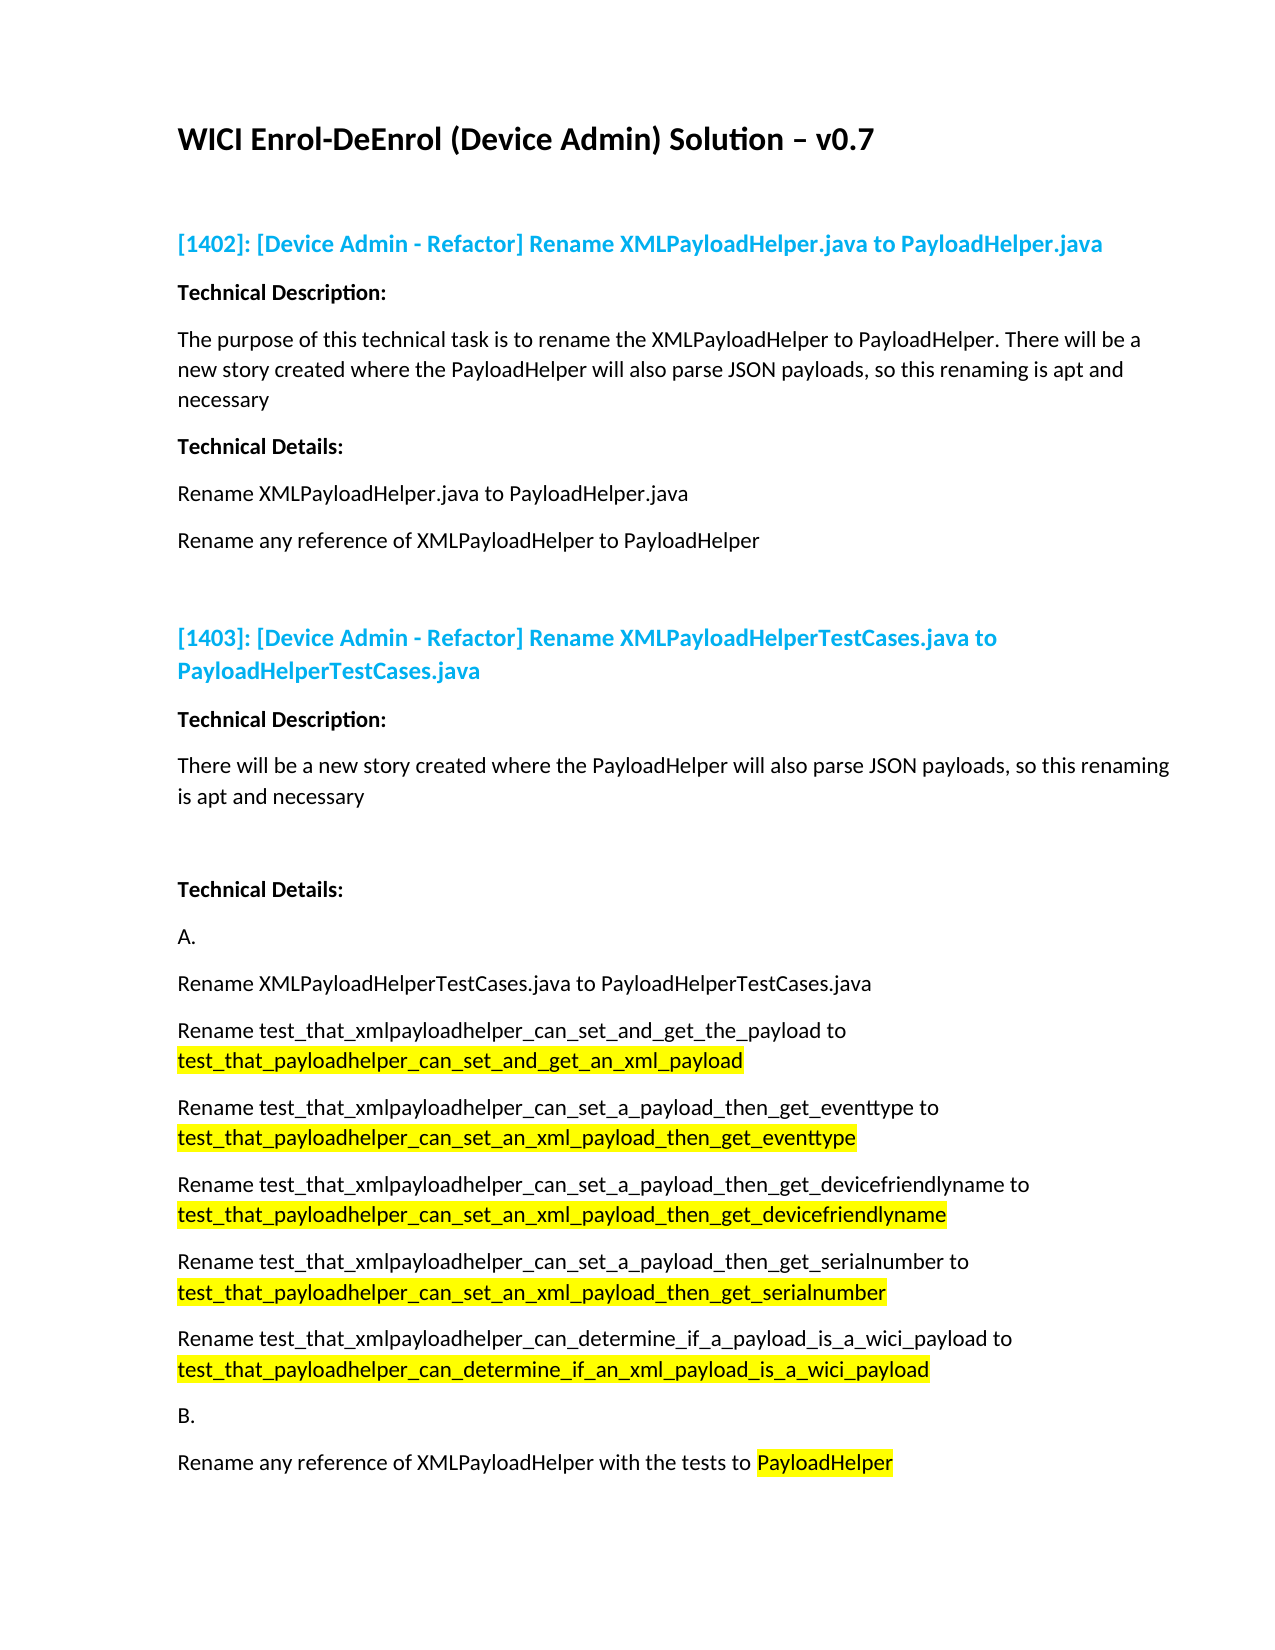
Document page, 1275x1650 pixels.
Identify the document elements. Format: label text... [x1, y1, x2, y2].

text Rename test_that_xmlpayloadhelper_can_set_a_payload_then_get_devicefriendlyname to test_that_payloadhelper_can_set_an_xml_payload_then_get_devicefriendlyname [177, 1170, 1186, 1229]
text WICI Enrol-DeEnrol (Device Admin) Solution – v0.7 [177, 118, 1186, 159]
text There will be a new story created where the PayloadHelper will also parse JSON payloads, so this renaming is apt and necessary [177, 752, 1186, 810]
text Rename test_that_xmlpayloadhelper_can_set_and_get_the_payload to test_that_payloadhelper_can_set_and_get_an_xml_payload [177, 1016, 1186, 1074]
text Rename XMLPayloadHelper.java to PayloadHelper.java [177, 479, 1186, 507]
text Technical Details: [177, 876, 1186, 904]
text Rename XMLPayloadHelperTestCases.java to PayloadHelperTestCases.java [177, 969, 1186, 997]
text The purpose of this technical task is to rename the XMLPayloadHelper to PayloadHelper. There will be a new story created where the PayloadHelper will also parse JSON payloads, so this renaming is apt and necessary [177, 325, 1186, 413]
text Rename test_that_xmlpayloadhelper_can_determine_if_a_payload_is_a_wici_payload to test_that_payloadhelper_can_determine_if_an_xml_payload_is_a_wici_payload [177, 1324, 1186, 1383]
text Technical Description: [177, 705, 1186, 733]
text Technical Details: [177, 432, 1186, 460]
text Rename test_that_xmlpayloadhelper_can_set_a_payload_then_get_eventtype to test_that_payloadhelper_can_set_an_xml_payload_then_get_eventtype [177, 1093, 1186, 1152]
text [1403]: [Device Admin - Refactor] Rename XMLPayloadHelperTestCases.java to PayloadHelperTestCases.java [177, 622, 1186, 686]
text [1402]: [Device Admin - Refactor] Rename XMLPayloadHelper.java to PayloadHelper.java [177, 228, 1186, 259]
text Rename test_that_xmlpayloadhelper_can_set_a_payload_then_get_serialnumber to test_that_payloadhelper_can_set_an_xml_payload_then_get_serialnumber [177, 1247, 1186, 1306]
text Rename any reference of XMLPayloadHelper with the tests to PayloadHelper [177, 1448, 1186, 1477]
text Rename any reference of XMLPayloadHelper to PayloadHelper [177, 526, 1186, 554]
text B. [177, 1402, 1186, 1430]
text Technical Description: [177, 278, 1186, 306]
text A. [177, 922, 1186, 951]
